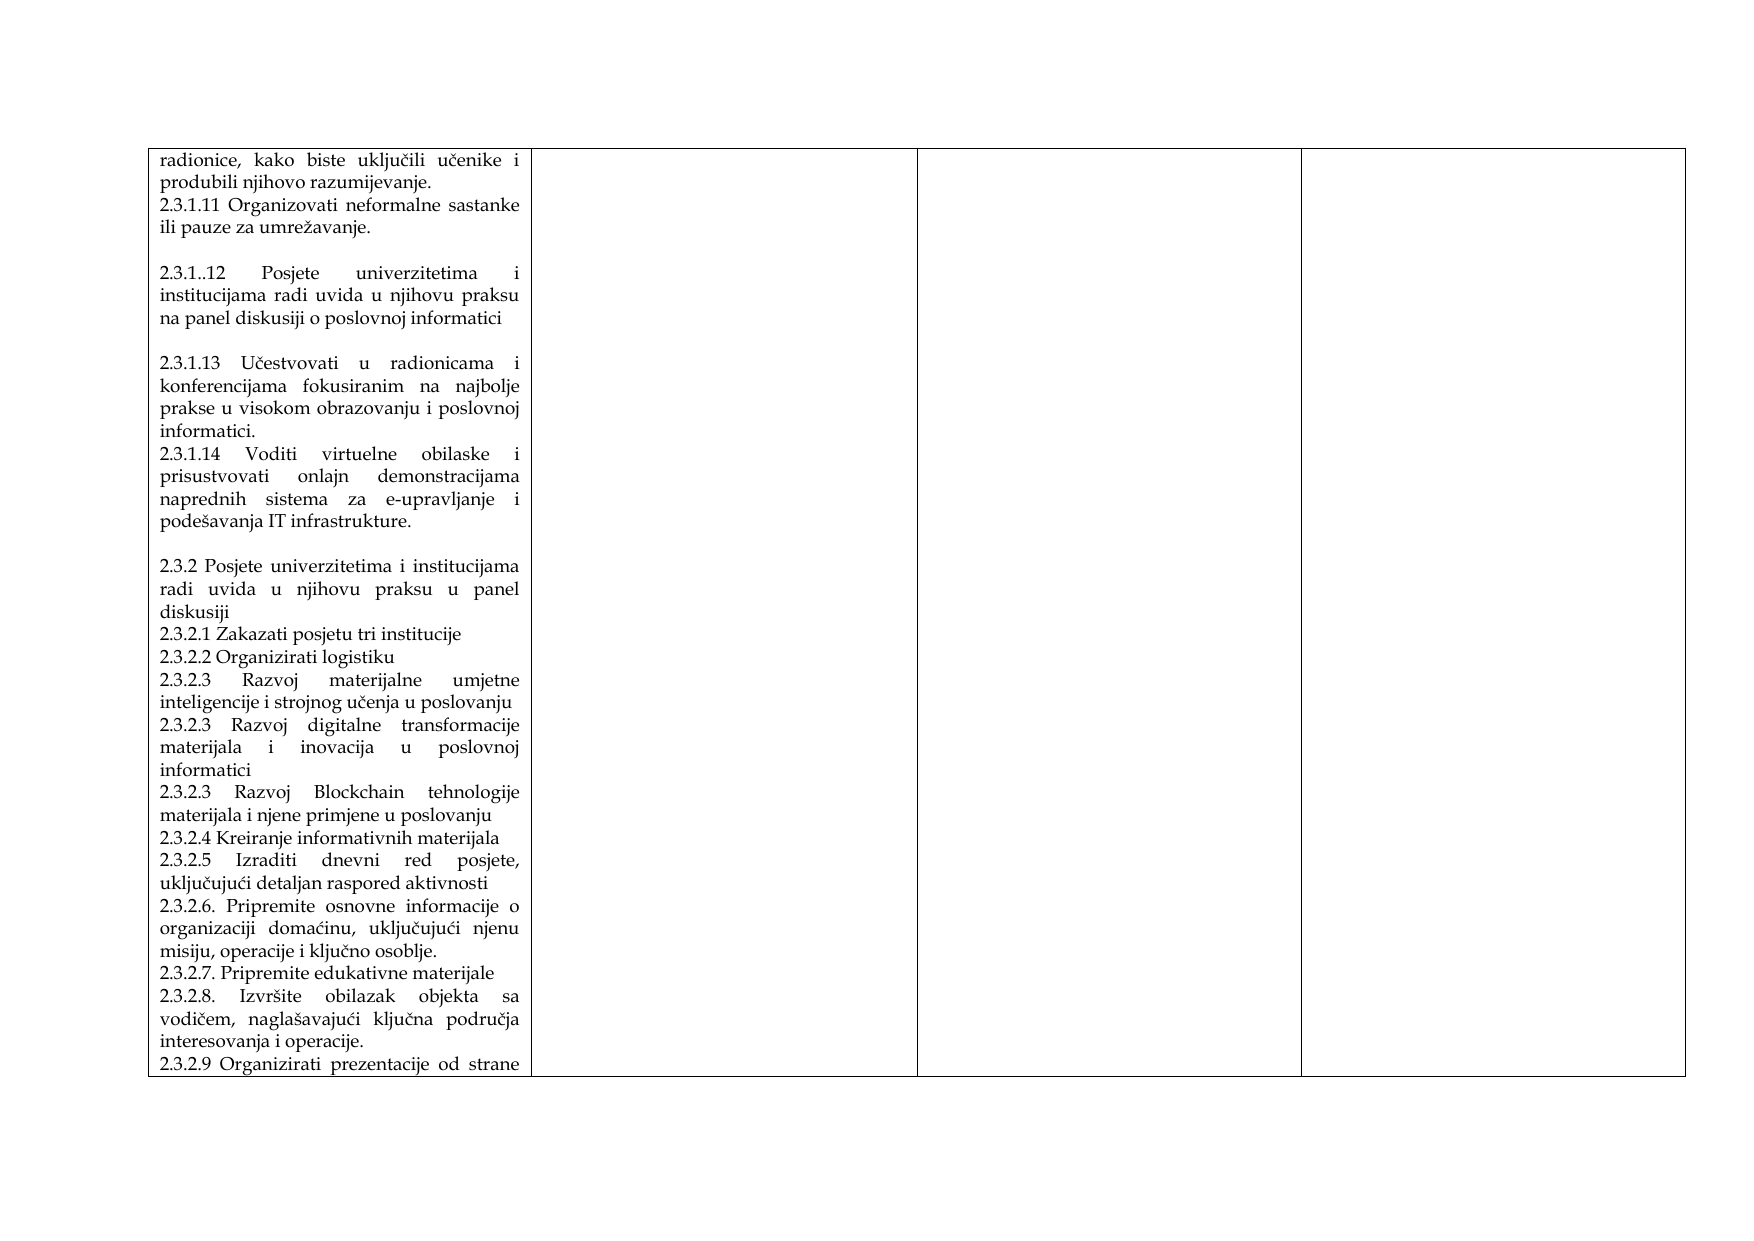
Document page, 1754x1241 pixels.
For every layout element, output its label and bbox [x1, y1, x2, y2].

table_cell [532, 149, 917, 1076]
table_cell [1302, 149, 1685, 1076]
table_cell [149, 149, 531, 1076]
table_cell [918, 149, 1301, 1076]
